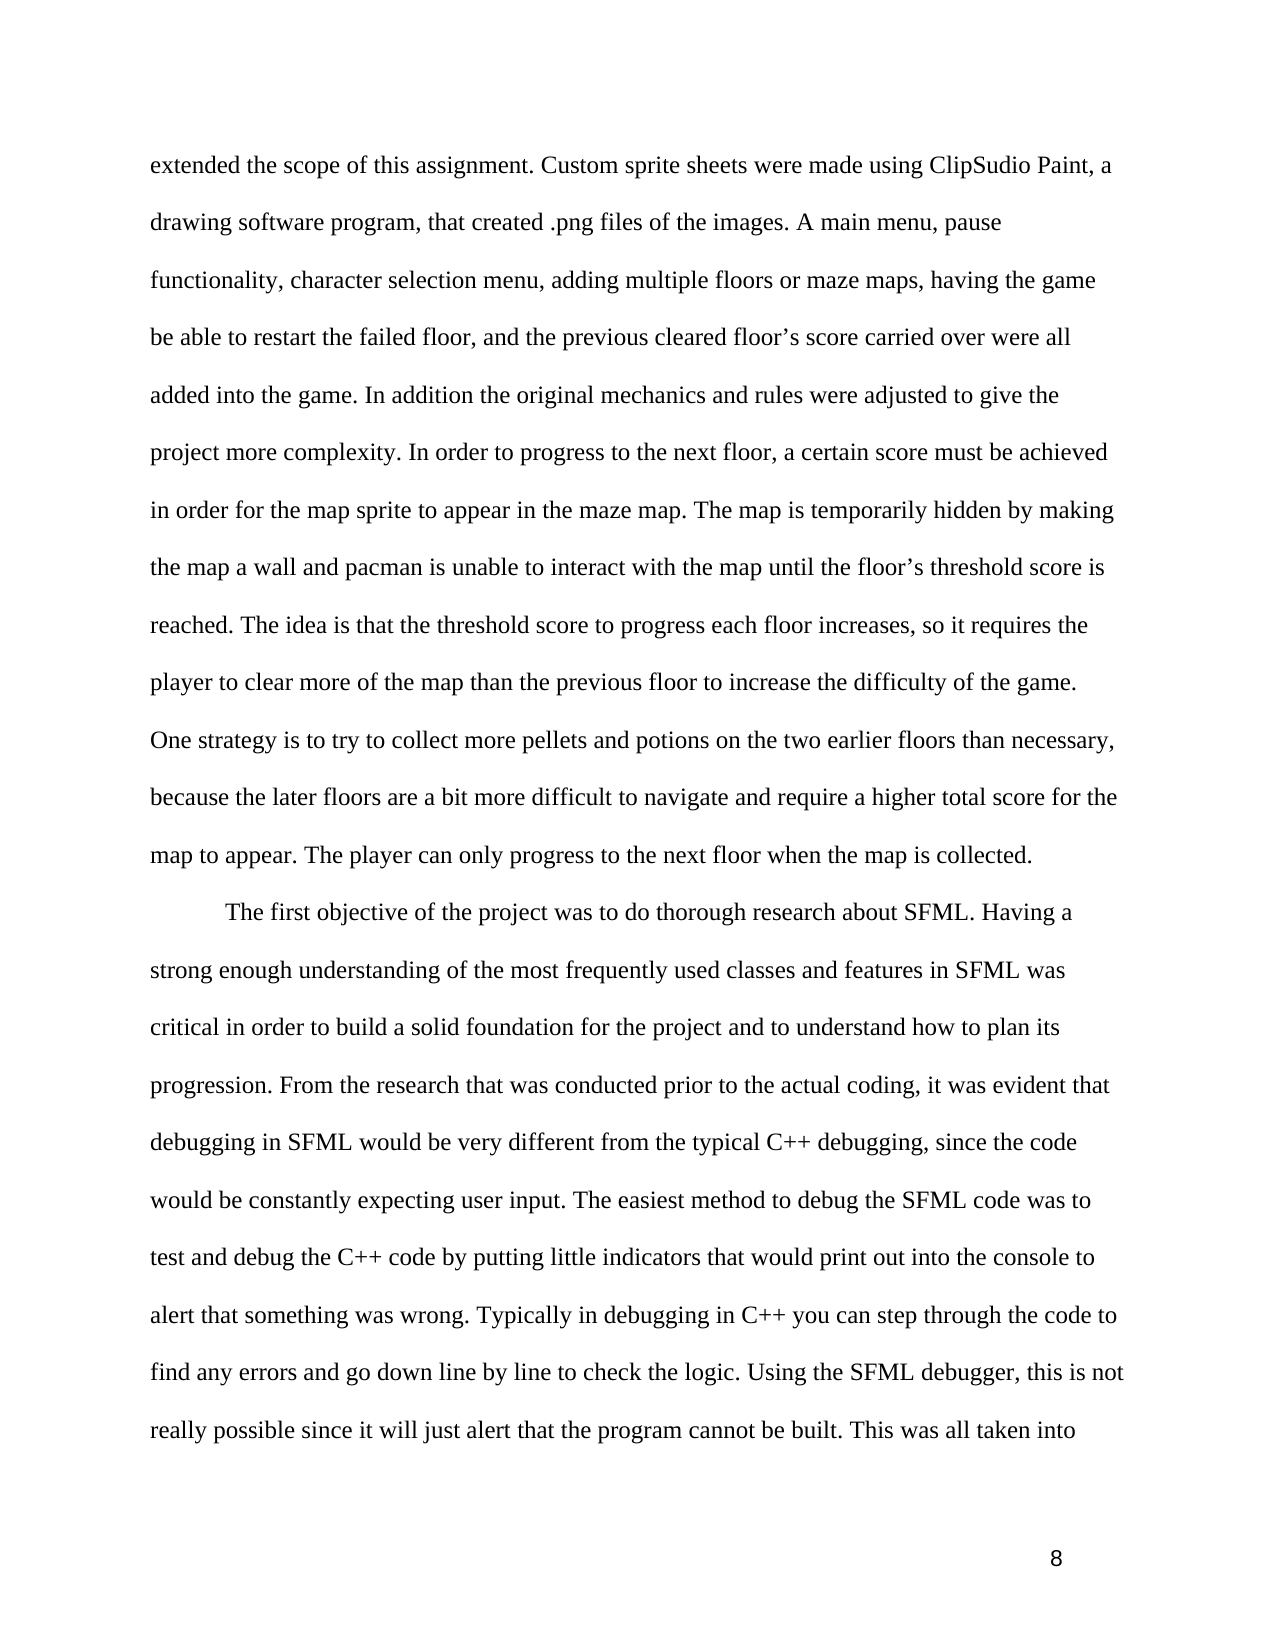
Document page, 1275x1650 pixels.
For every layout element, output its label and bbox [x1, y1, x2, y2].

text [150, 897, 1125, 1444]
text [150, 150, 1125, 869]
